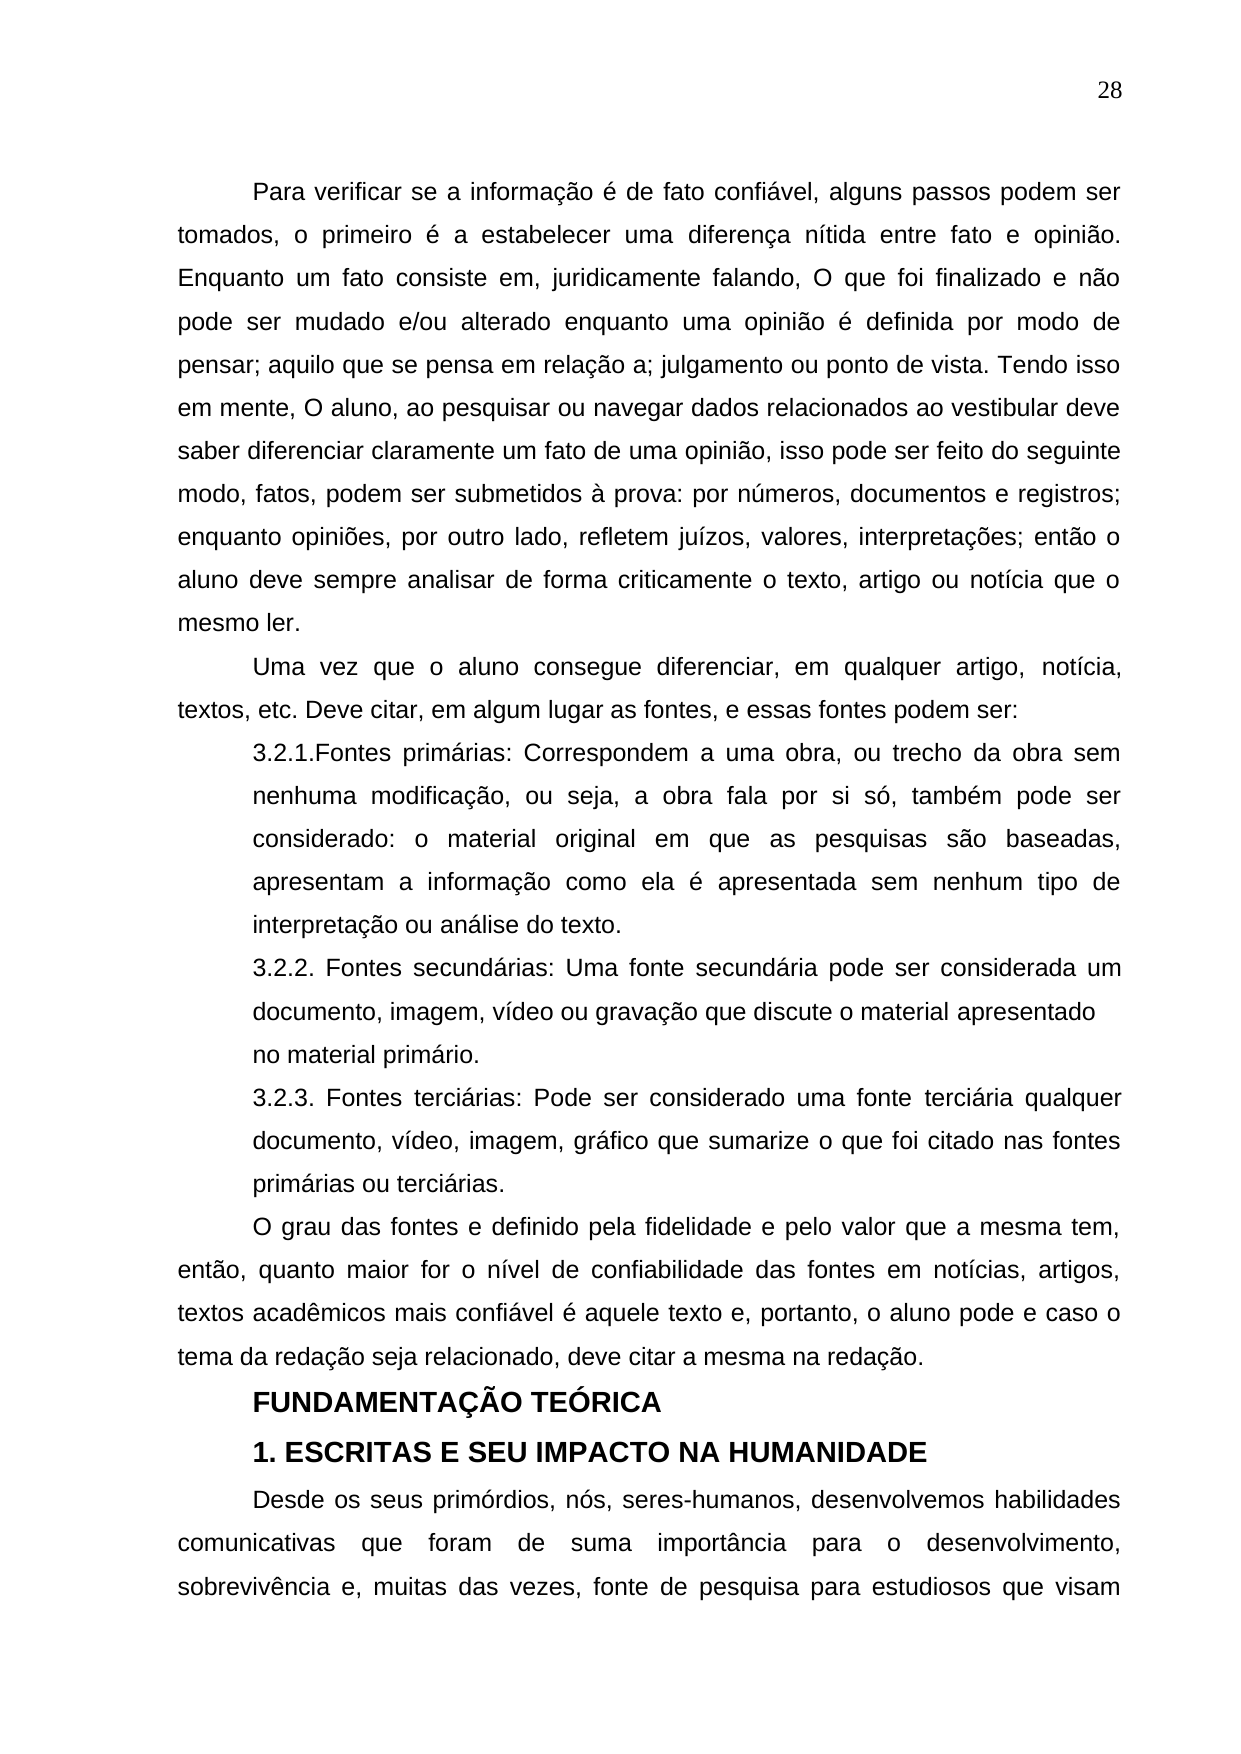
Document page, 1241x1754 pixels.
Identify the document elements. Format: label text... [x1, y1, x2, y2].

text FUNDAMENTAÇÃO TEÓRICA [177, 1385, 1122, 1418]
text no material primário. [252, 1040, 1122, 1068]
text 3.2.1.Fontes primárias: Correspondem a uma obra, ou trecho da obra sem nenhuma modificação, ou seja, a obra fala por si só, também pode ser considerado: o material original em que as pesquisas são baseadas, apresentam a informação como ela é apresentada sem nenhum tipo de interpretação ou análise do texto. [252, 738, 1122, 939]
text 3.2.3. Fontes terciárias: Pode ser considerado uma fonte terciária qualquer documento, vídeo, imagem, gráfico que sumarize o que foi citado nas fontes primárias ou terciárias. [252, 1083, 1122, 1198]
text Uma vez que o aluno consegue diferenciar, em qualquer artigo, notícia, textos, etc. Deve citar, em algum lugar as fontes, e essas fontes podem ser: [177, 652, 1122, 723]
text 3.2.2. Fontes secundárias: Uma fonte secundária pode ser considerada um documento, imagem, vídeo ou gravação que discute o material apresentado [252, 953, 1122, 1025]
text Para verificar se a informação é de fato confiável, alguns passos podem ser tomados, o primeiro é a estabelecer uma diferença nítida entre fato e opinião. Enquanto um fato consiste em, juridicamente falando, O que foi finalizado e não pode ser mudado e/ou alterado enquanto uma opinião é definida por modo de pensar; aquilo que se pensa em relação a; julgamento ou ponto de vista. Tendo isso em mente, O aluno, ao pesquisar ou navegar dados relacionados ao vestibular deve saber diferenciar claramente um fato de uma opinião, isso pode ser feito do seguinte modo, fatos, podem ser submetidos à prova: por números, documentos e registros; enquanto opiniões, por outro lado, refletem juízos, valores, interpretações; então o aluno deve sempre analisar de forma criticamente o texto, artigo ou notícia que o mesmo ler. [177, 177, 1122, 637]
text O grau das fontes e definido pela fidelidade e pelo valor que a mesma tem, então, quanto maior for o nível de confiabilidade das fontes em notícias, artigos, textos acadêmicos mais confiável é aquele texto e, portanto, o aluno pode e caso o tema da redação seja relacionado, deve citar a mesma na redação. [177, 1212, 1122, 1370]
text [177, 1485, 1122, 1600]
text 1. ESCRITAS E SEU IMPACTO NA HUMANIDADE [177, 1435, 1122, 1468]
